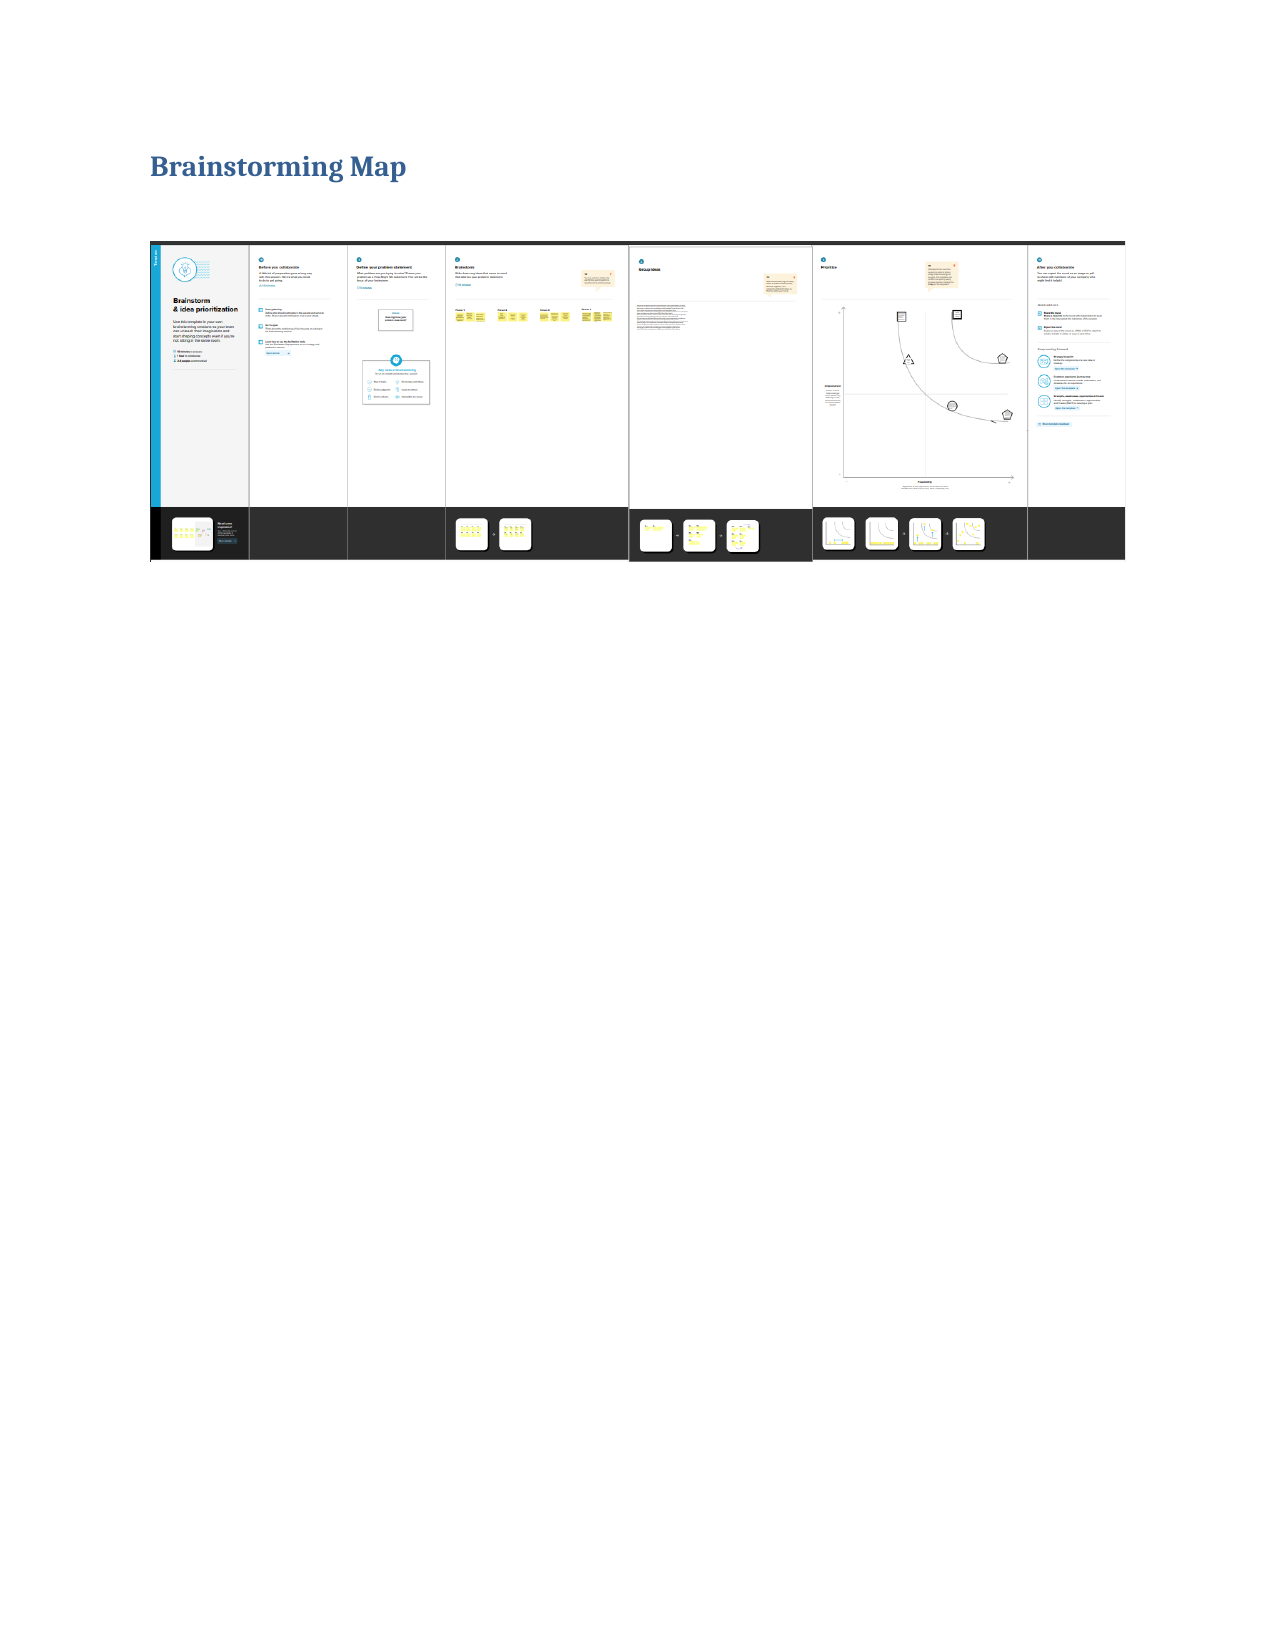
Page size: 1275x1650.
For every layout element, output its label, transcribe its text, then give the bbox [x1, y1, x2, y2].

picture [150, 241, 1125, 562]
subtitle Brainstorming Map [150, 150, 1125, 183]
